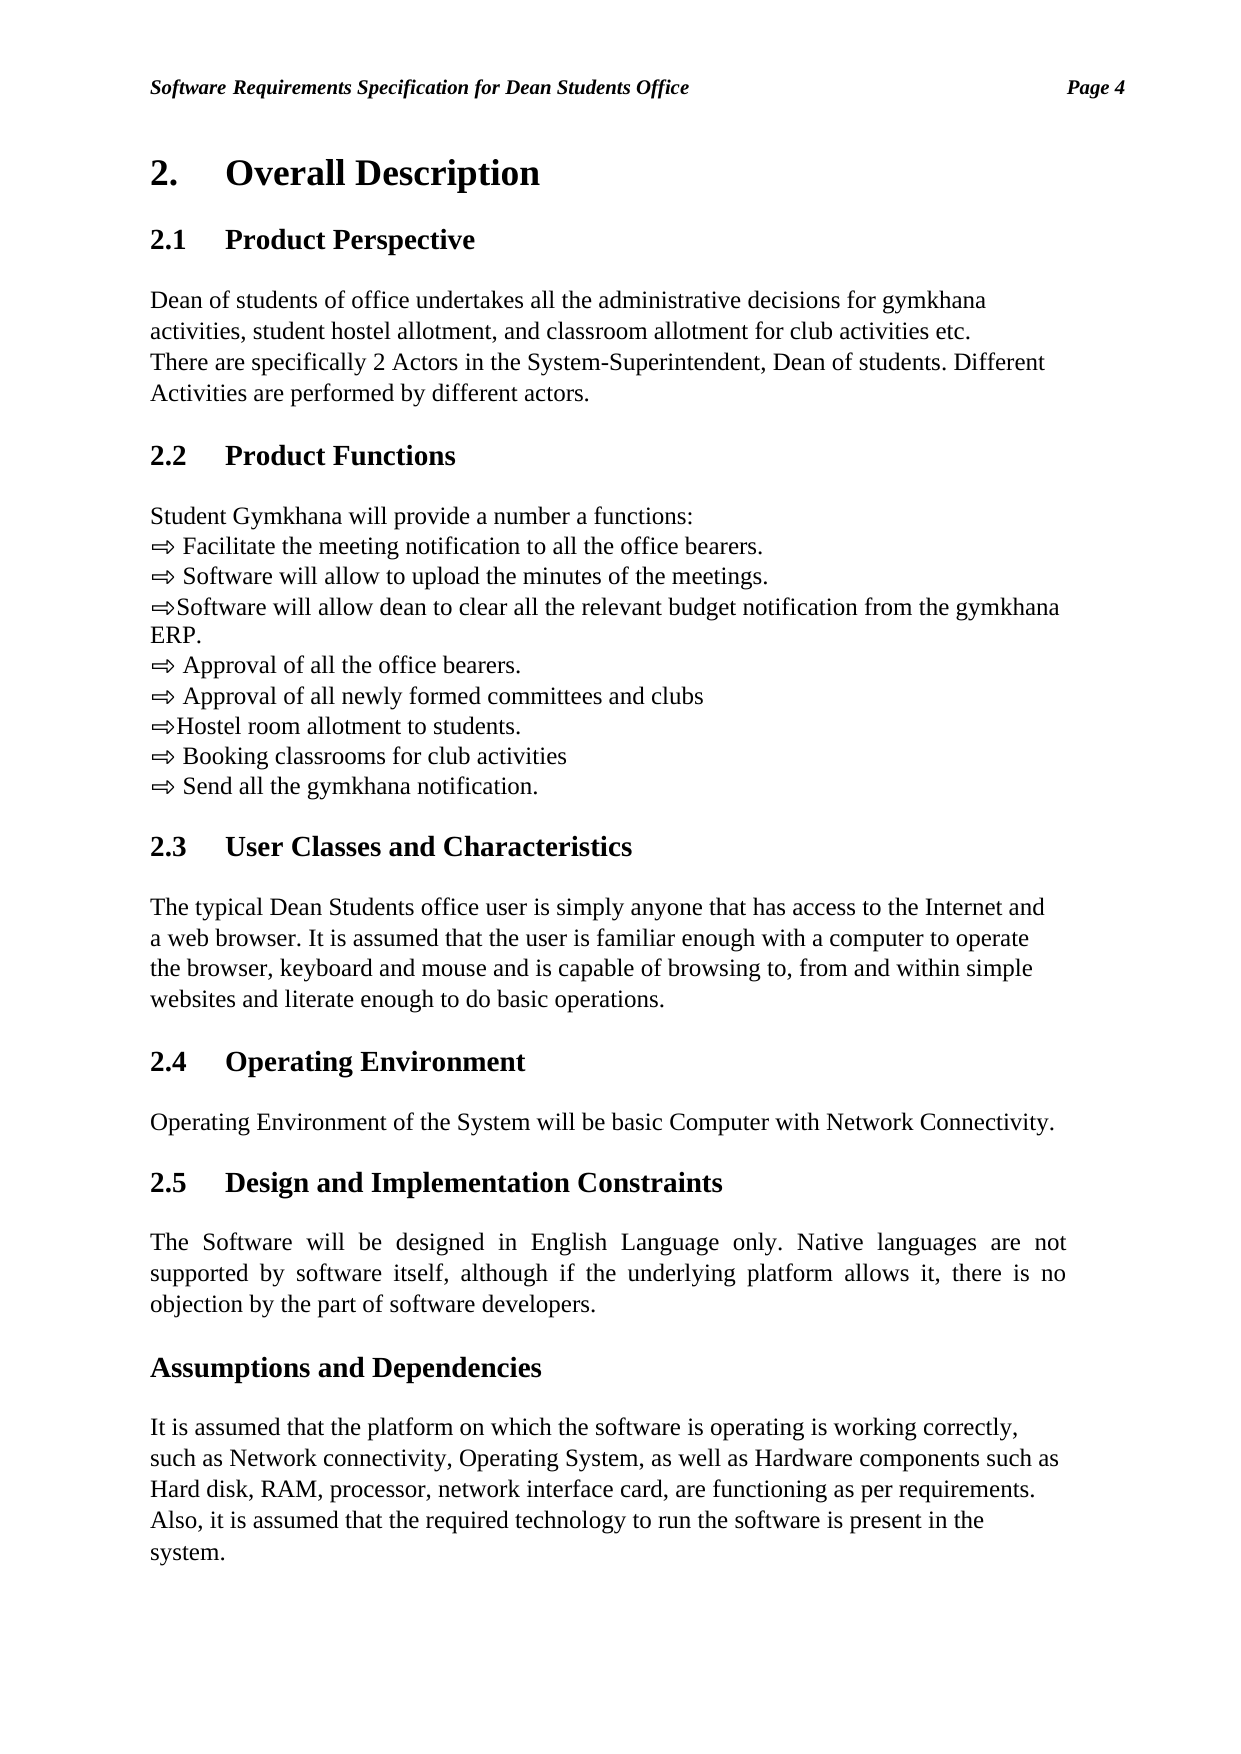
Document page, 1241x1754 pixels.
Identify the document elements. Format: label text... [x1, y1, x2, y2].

subtitle Product Functions [150, 438, 1090, 472]
subtitle Design and Implementation Constraints [150, 1165, 1090, 1198]
list The Software will be designed in English Language only. Native languages are not supported by software itself, although if the underlying platform allows it, there is no objection by the part of software developers. [150, 1227, 1068, 1318]
list It is assumed that the platform on which the software is operating is working correctly, such as Network connectivity, Operating System, as well as Hardware components such as Hard disk, RAM, processor, network interface card, are functioning as per requirements. Also, it is assumed that the required technology to run the software is present in the system. [150, 1412, 1062, 1565]
subtitle Product Perspective [150, 222, 1090, 256]
subtitle User Classes and Characteristics [150, 829, 1090, 863]
list Operating Environment of the System will be basic Computer with Network Connectivity. [150, 1107, 1090, 1136]
list ⇨ Approval of all the office bearers. [150, 649, 1090, 679]
subtitle Operating Environment [150, 1044, 1090, 1078]
list ⇨ Booking classrooms for club activities [150, 740, 1090, 770]
list There are specifically 2 Actors in the System-Superintendent, Dean of students. Different Activities are performed by different actors. [150, 347, 1054, 407]
list ⇨ Approval of all newly formed committees and clubs [150, 679, 1090, 709]
list ⇨ Facilitate the meeting notification to all the office bearers. [150, 530, 1090, 560]
subtitle Assumptions and Dependencies [150, 1350, 1090, 1383]
subtitle Overall Description [150, 150, 1090, 193]
list ⇨ Send all the gymkhana notification. [150, 770, 1090, 800]
list The typical Dean Students office user is simply anyone that has access to the Internet and a web browser. It is assumed that the user is familiar enough with a computer to operate the browser, keyboard and mouse and is capable of browsing to, from and within simple websites and literate enough to do basic operations. [150, 892, 1062, 1013]
list ⇨ Software will allow to upload the minutes of the meetings. [150, 560, 1090, 590]
list ⇨Software will allow dean to clear all the relevant budget notification from the gymkhana ERP. [150, 590, 1090, 649]
list Dean of students of office undertakes all the administrative decisions for gymkhana activities, student hostel allotment, and classroom allotment for club activities etc. [150, 285, 1062, 345]
list ⇨Hostel room allotment to students. [150, 709, 1090, 740]
list Student Gymkhana will provide a number a functions: [150, 501, 1090, 530]
